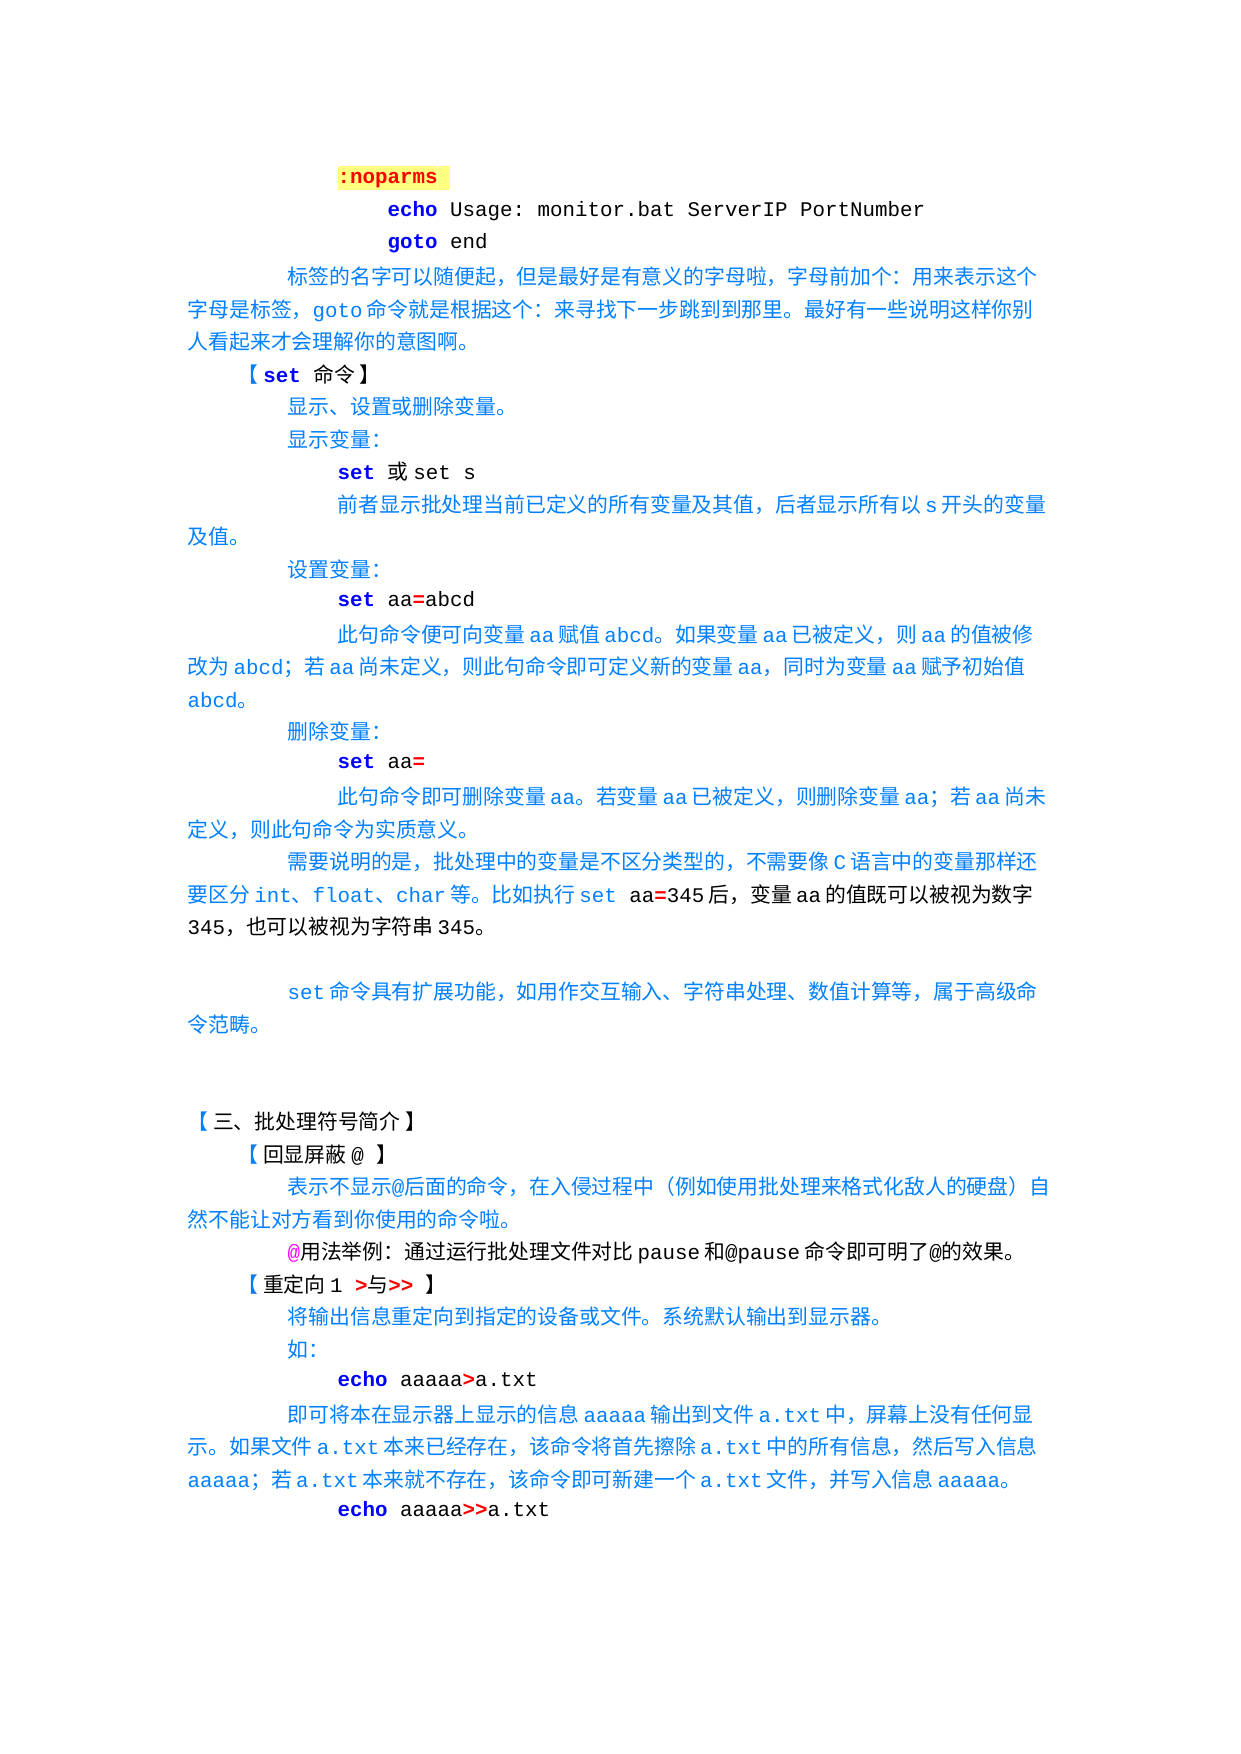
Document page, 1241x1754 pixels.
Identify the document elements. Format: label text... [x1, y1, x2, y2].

text 前者显示批处理当前已定义的所有变量及其值，后者显示所有以s开头的变量及值。 [187, 487, 1053, 552]
text 需要说明的是，批处理中的变量是不区分类型的，不需要像C语言中的变量那样还要区分int、float、char等。比如执行set aa=345后，变量aa的值既可以被视为数字345，也可以被视为字符串345。 [187, 844, 1053, 942]
text 显示变量： [187, 422, 1053, 454]
text 如： [187, 1332, 1053, 1364]
text 【 set 命令 】 [187, 357, 1053, 389]
text 标签的名字可以随便起，但是最好是有意义的字母啦，字母前加个：用来表示这个字母是标签，goto命令就是根据这个：来寻找下一步跳到到那里。最好有一些说明这样你别人看起来才会理解你的意图啊。 [187, 259, 1053, 357]
text :noparms [187, 162, 1053, 194]
text 删除变量： [187, 714, 1053, 747]
text 【 三、批处理符号简介 】 [187, 1104, 1053, 1137]
text 设置变量： [187, 552, 1053, 584]
text 表示不显示@后面的命令，在入侵过程中（例如使用批处理来格式化敌人的硬盘）自然不能让对方看到你使用的命令啦。 [187, 1169, 1053, 1234]
text 【 重定向1 >与>> 】 [187, 1267, 1053, 1299]
text 此句命令便可向变量aa赋值abcd。如果变量aa已被定义，则aa的值被修改为abcd；若aa尚未定义，则此句命令即可定义新的变量aa，同时为变量aa赋予初始值abcd。 [187, 617, 1053, 714]
text 【 回显屏蔽 @ 】 [187, 1137, 1053, 1169]
text echo Usage: monitor.bat ServerIP PortNumber [187, 194, 1053, 227]
text 将输出信息重定向到指定的设备或文件。系统默认输出到显示器。 [187, 1299, 1053, 1332]
text set命令具有扩展功能，如用作交互输入、字符串处理、数值计算等，属于高级命令范畴。 [187, 974, 1053, 1039]
text echo aaaaa>>a.txt [187, 1494, 1053, 1527]
text set 或 set s [187, 454, 1053, 487]
text goto end [187, 227, 1053, 259]
text echo aaaaa>a.txt [187, 1364, 1053, 1397]
text 即可将本在显示器上显示的信息aaaaa输出到文件a.txt中，屏幕上没有任何显示。如果文件a.txt本来已经存在，该命令将首先擦除a.txt中的所有信息，然后写入信息aaaaa；若a.txt本来就不存在，该命令即可新建一个a.txt文件，并写入信息aaaaa。 [187, 1397, 1053, 1494]
text 此句命令即可删除变量aa。若变量aa已被定义，则删除变量aa；若aa尚未定义，则此句命令为实质意义。 [187, 779, 1053, 844]
text set aa= [187, 747, 1053, 779]
text 显示、设置或删除变量。 [187, 389, 1053, 422]
text set aa=abcd [187, 584, 1053, 617]
text @用法举例：通过运行批处理文件对比pause和@pause命令即可明了@的效果。 [187, 1234, 1053, 1267]
